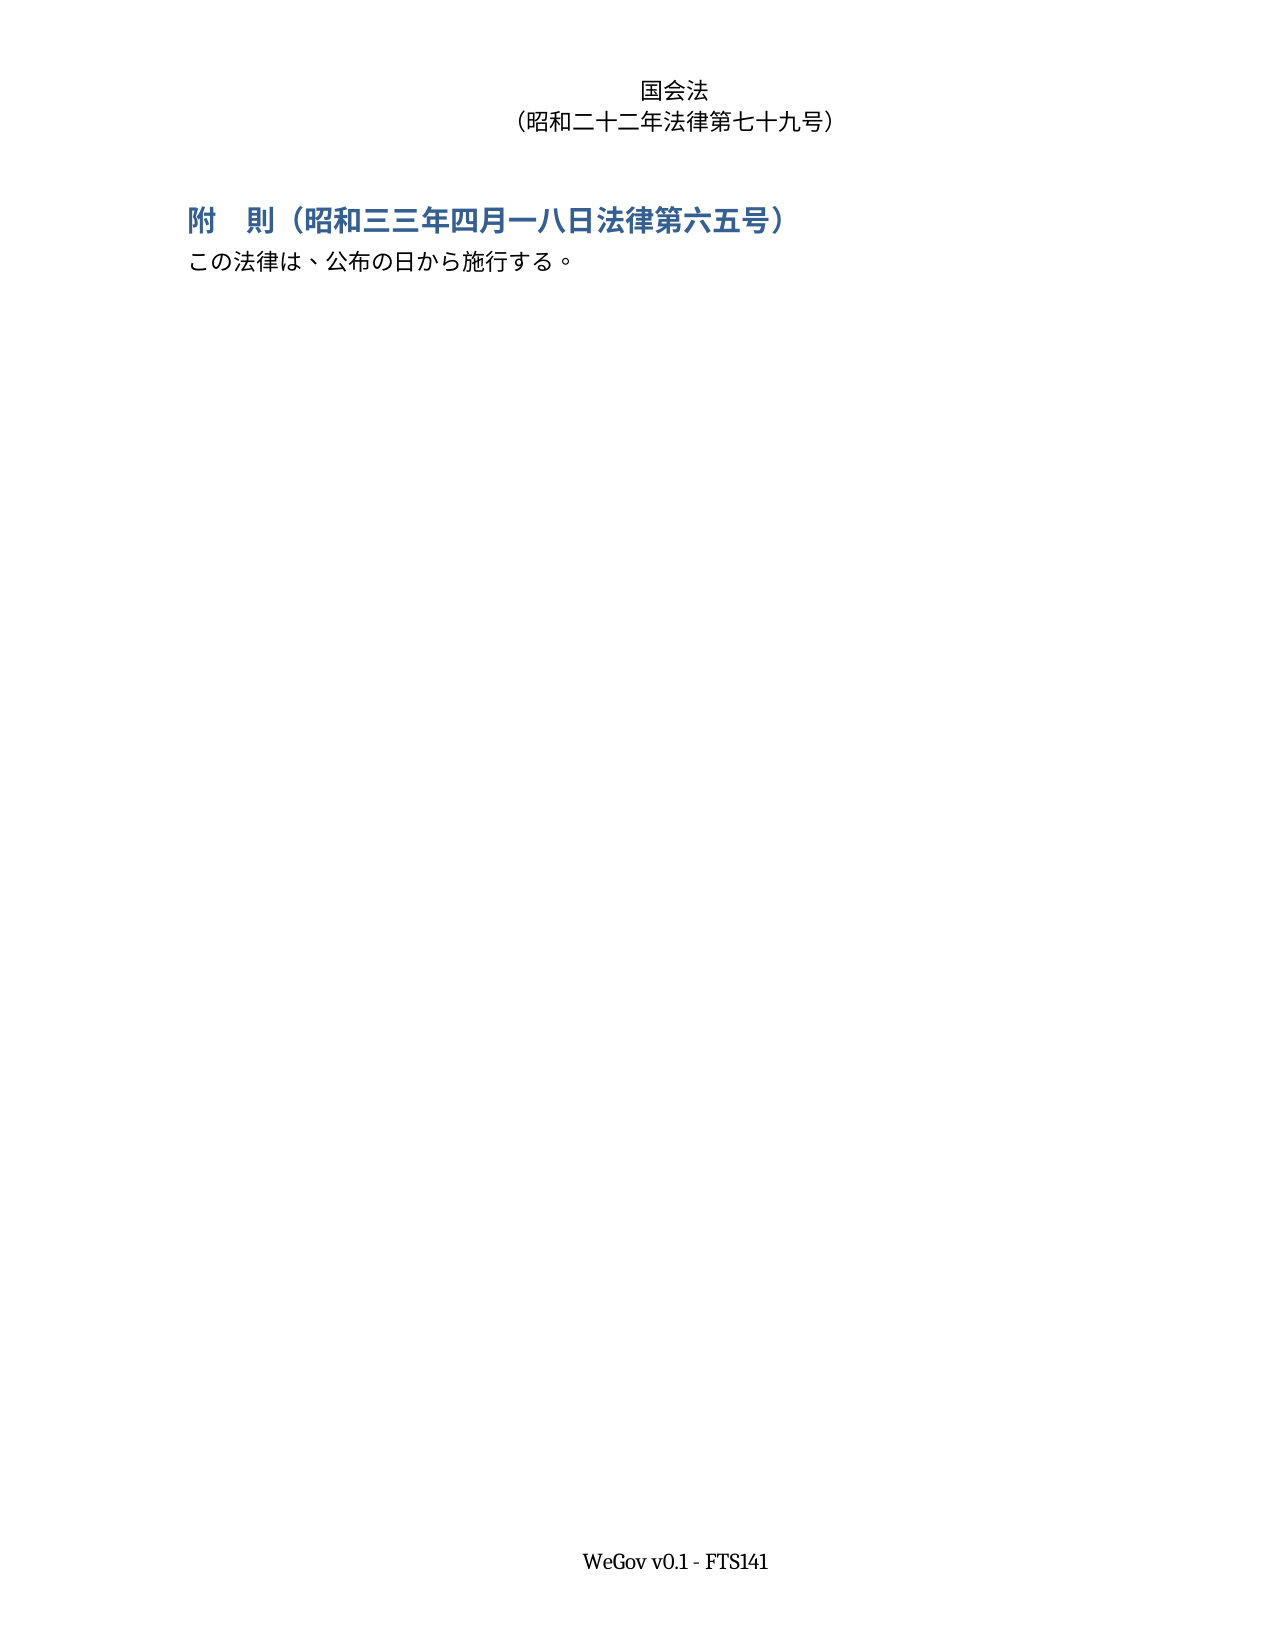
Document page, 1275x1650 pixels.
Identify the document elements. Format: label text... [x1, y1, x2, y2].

subtitle 附 則（昭和三三年四月一八日法律第六五号） [187, 200, 1087, 240]
text この法律は、公布の日から施行する。 [187, 246, 1087, 277]
